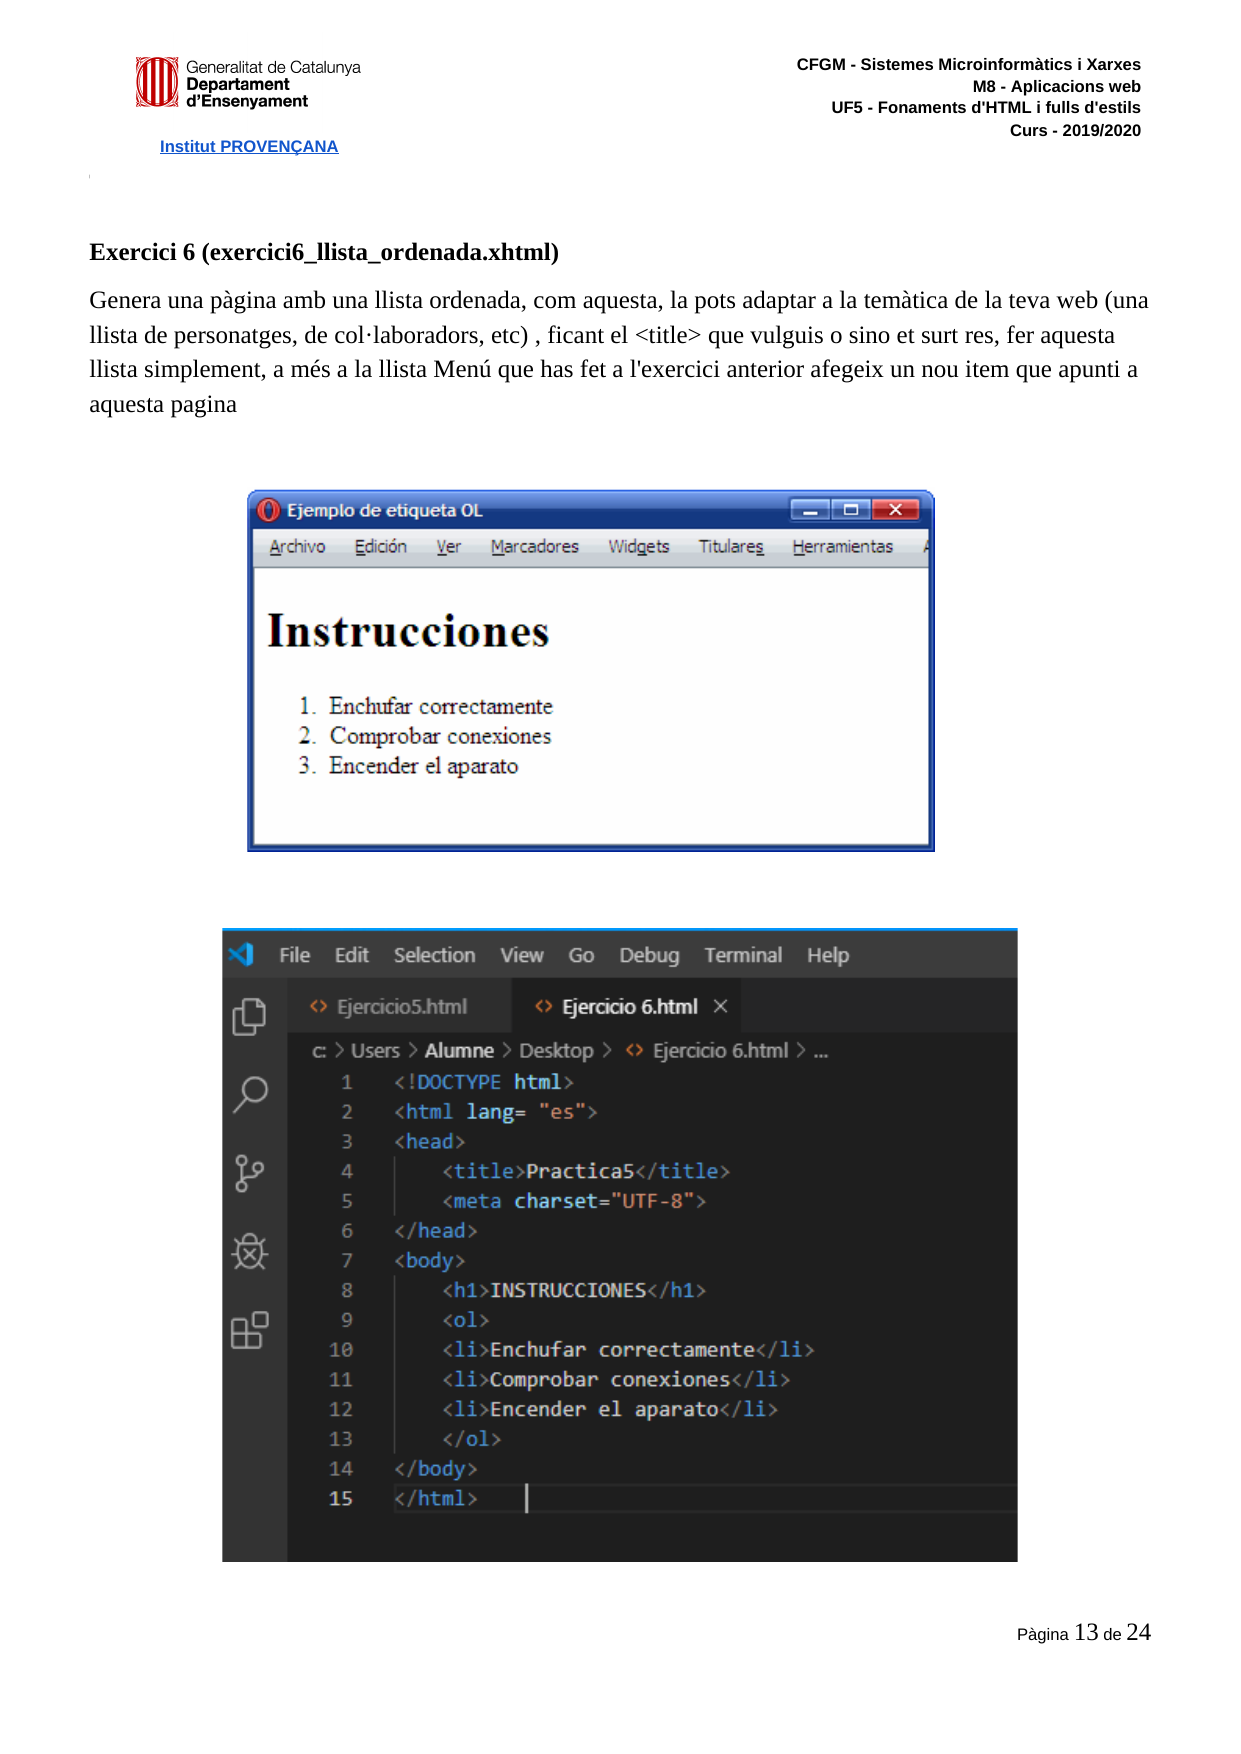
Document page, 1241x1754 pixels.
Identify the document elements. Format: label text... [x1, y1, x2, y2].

picture [222, 928, 1018, 1562]
picture [99, 32, 397, 133]
text Genera una pàgina amb una llista ordenada, com aquesta, la pots adaptar a la temàtica de la teva web (una llista de personatges, de col·laboradors, etc) , ficant el <title> que vulguis o sino et surt res, fer aquesta llista simplement, a més a la llista Menú que has fet a l'exercici anterior afegeix un nou item que apunti a aquesta pagina [89, 286, 1151, 418]
picture [247, 487, 935, 852]
text Exercici 6 (exercici6_llista_ordenada.xhtml) [89, 237, 1151, 265]
